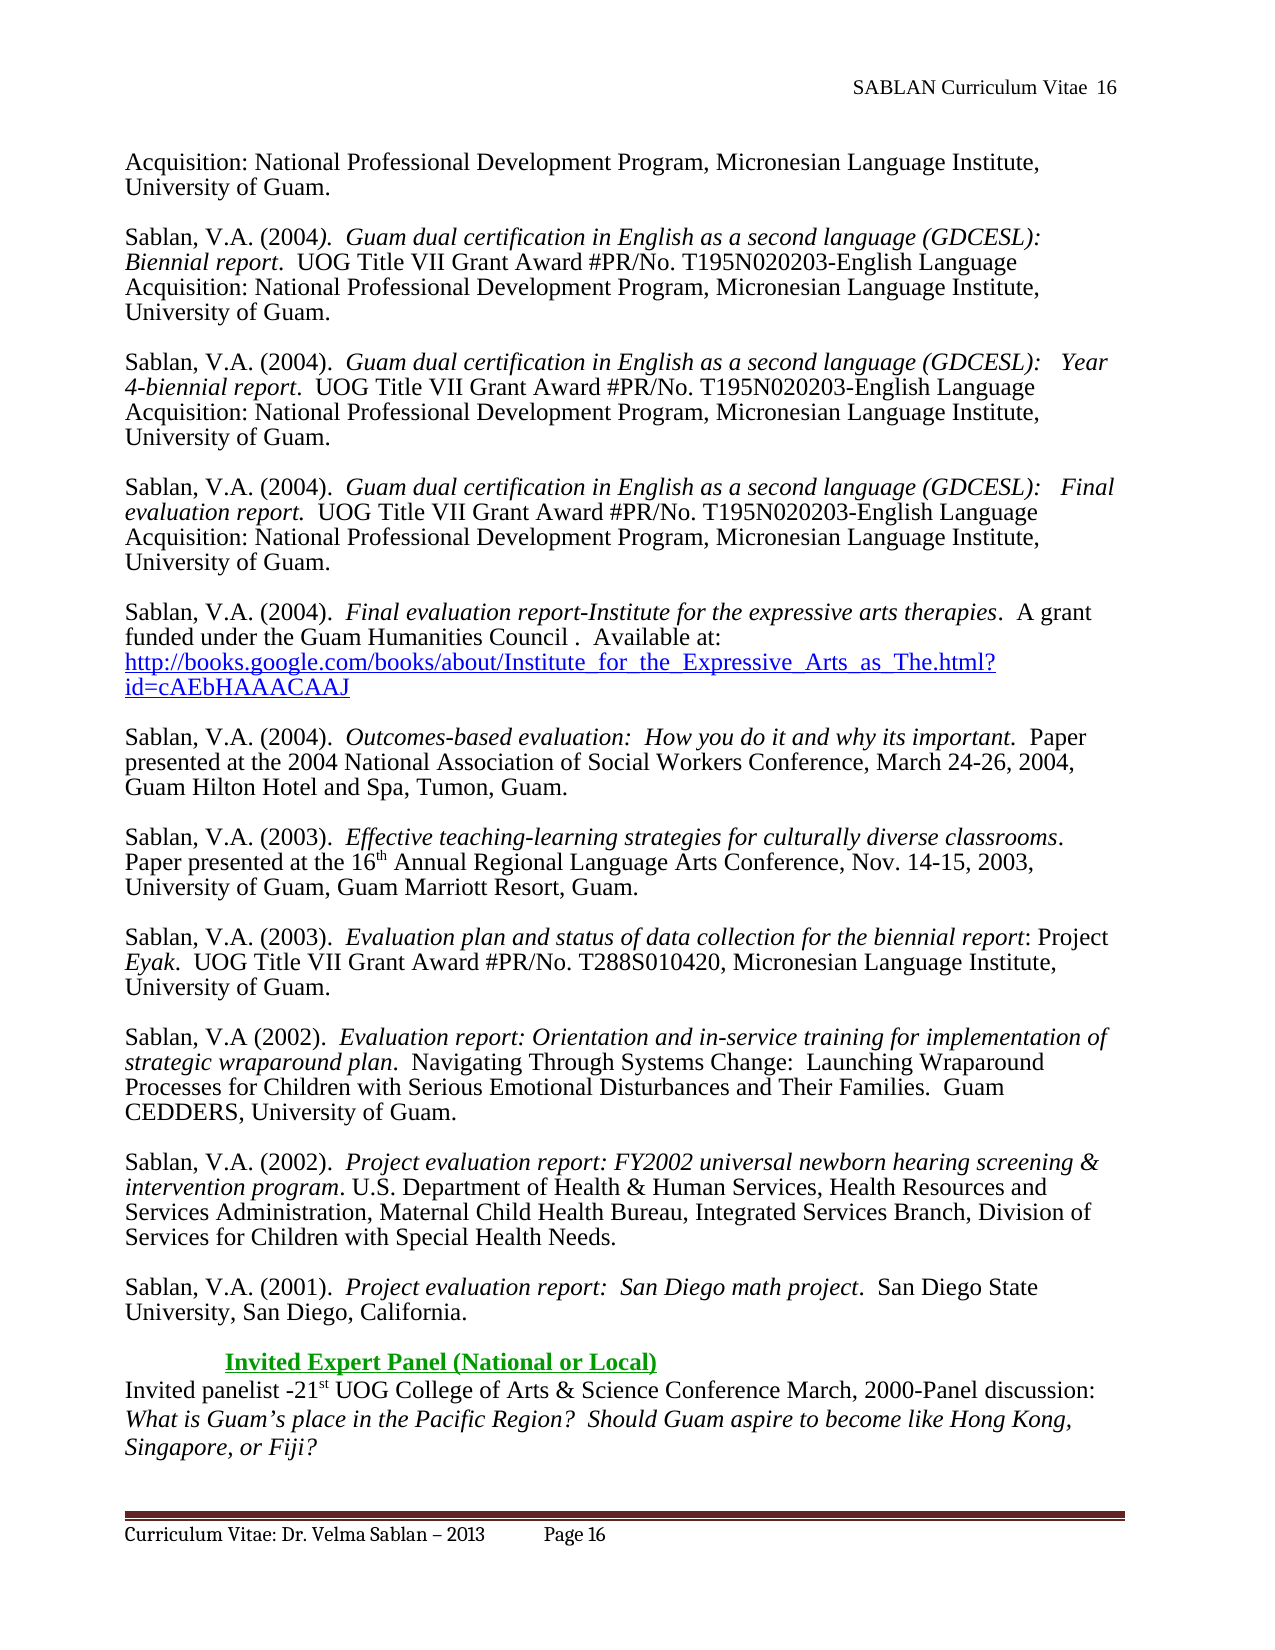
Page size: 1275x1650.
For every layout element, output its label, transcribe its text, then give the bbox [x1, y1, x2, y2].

text Sablan, V.A (2002). Evaluation report: Orientation and in-service training for implementation of strategic wraparound plan. Navigating Through Systems Change: Launching Wraparound Processes for Children with Serious Emotional Disturbances and Their Families. Guam CEDDERS, University of Guam. [124, 1025, 1125, 1125]
text Sablan, V.A. (2004). Guam dual certification in English as a second language (GDCESL): Year 4-biennial report. UOG Title VII Grant Award #PR/No. T195N020203-English Language Acquisition: National Professional Development Program, Micronesian Language Institute, University of Guam. [124, 350, 1125, 450]
text Sablan, V.A. (2004). Guam dual certification in English as a second language (GDCESL): Biennial report. UOG Title VII Grant Award #PR/No. T195N020203-English Language Acquisition: National Professional Development Program, Micronesian Language Institute, University of Guam. [124, 225, 1125, 325]
text Sablan, V.A. (2002). Project evaluation report: FY2002 universal newborn hearing screening & intervention program. U.S. Department of Health & Human Services, Health Resources and Services Administration, Maternal Child Health Bureau, Integrated Services Branch, Division of Services for Children with Special Health Needs. [124, 1150, 1125, 1250]
text Sablan, V.A. (2004). Guam dual certification in English as a second language (GDCESL): Final evaluation report. UOG Title VII Grant Award #PR/No. T195N020203-English Language Acquisition: National Professional Development Program, Micronesian Language Institute, University of Guam. [124, 475, 1125, 575]
text Sablan, V.A. (2001). Project evaluation report: San Diego math project. San Diego State University, San Diego, California. [124, 1275, 1125, 1325]
text Sablan, V.A. (2003). Evaluation plan and status of data collection for the biennial report: Project Eyak. UOG Title VII Grant Award #PR/No. T288S010420, Micronesian Language Institute, University of Guam. [124, 925, 1125, 1000]
text Sablan, V.A. (2003). Effective teaching-learning strategies for culturally diverse classrooms. Paper presented at the 16th Annual Regional Language Arts Conference, Nov. 14-15, 2003, University of Guam, Guam Marriott Resort, Guam. [124, 825, 1125, 900]
text Sablan, V.A. (2004). Outcomes-based evaluation: How you do it and why its important. Paper presented at the 2004 National Association of Social Workers Conference, March 24-26, 2004, Guam Hilton Hotel and Spa, Tumon, Guam. [124, 725, 1125, 800]
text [124, 150, 1125, 200]
text Sablan, V.A. (2004). Final evaluation report-Institute for the expressive arts therapies. A grant funded under the Guam Humanities Council . Available at: http://books.google.com/books/about/Institute_for_the_Expressive_Arts_as_The.html?id=cAEbHAAACAAJ [124, 600, 1125, 700]
text Invited panelist -21st UOG College of Arts & Science Conference March, 2000-Panel discussion: What is Guam’s place in the Pacific Region? Should Guam aspire to become like Hong Kong, Singapore, or Fiji? [124, 1375, 1125, 1461]
text Invited Expert Panel (National or Local) [124, 1350, 1125, 1375]
